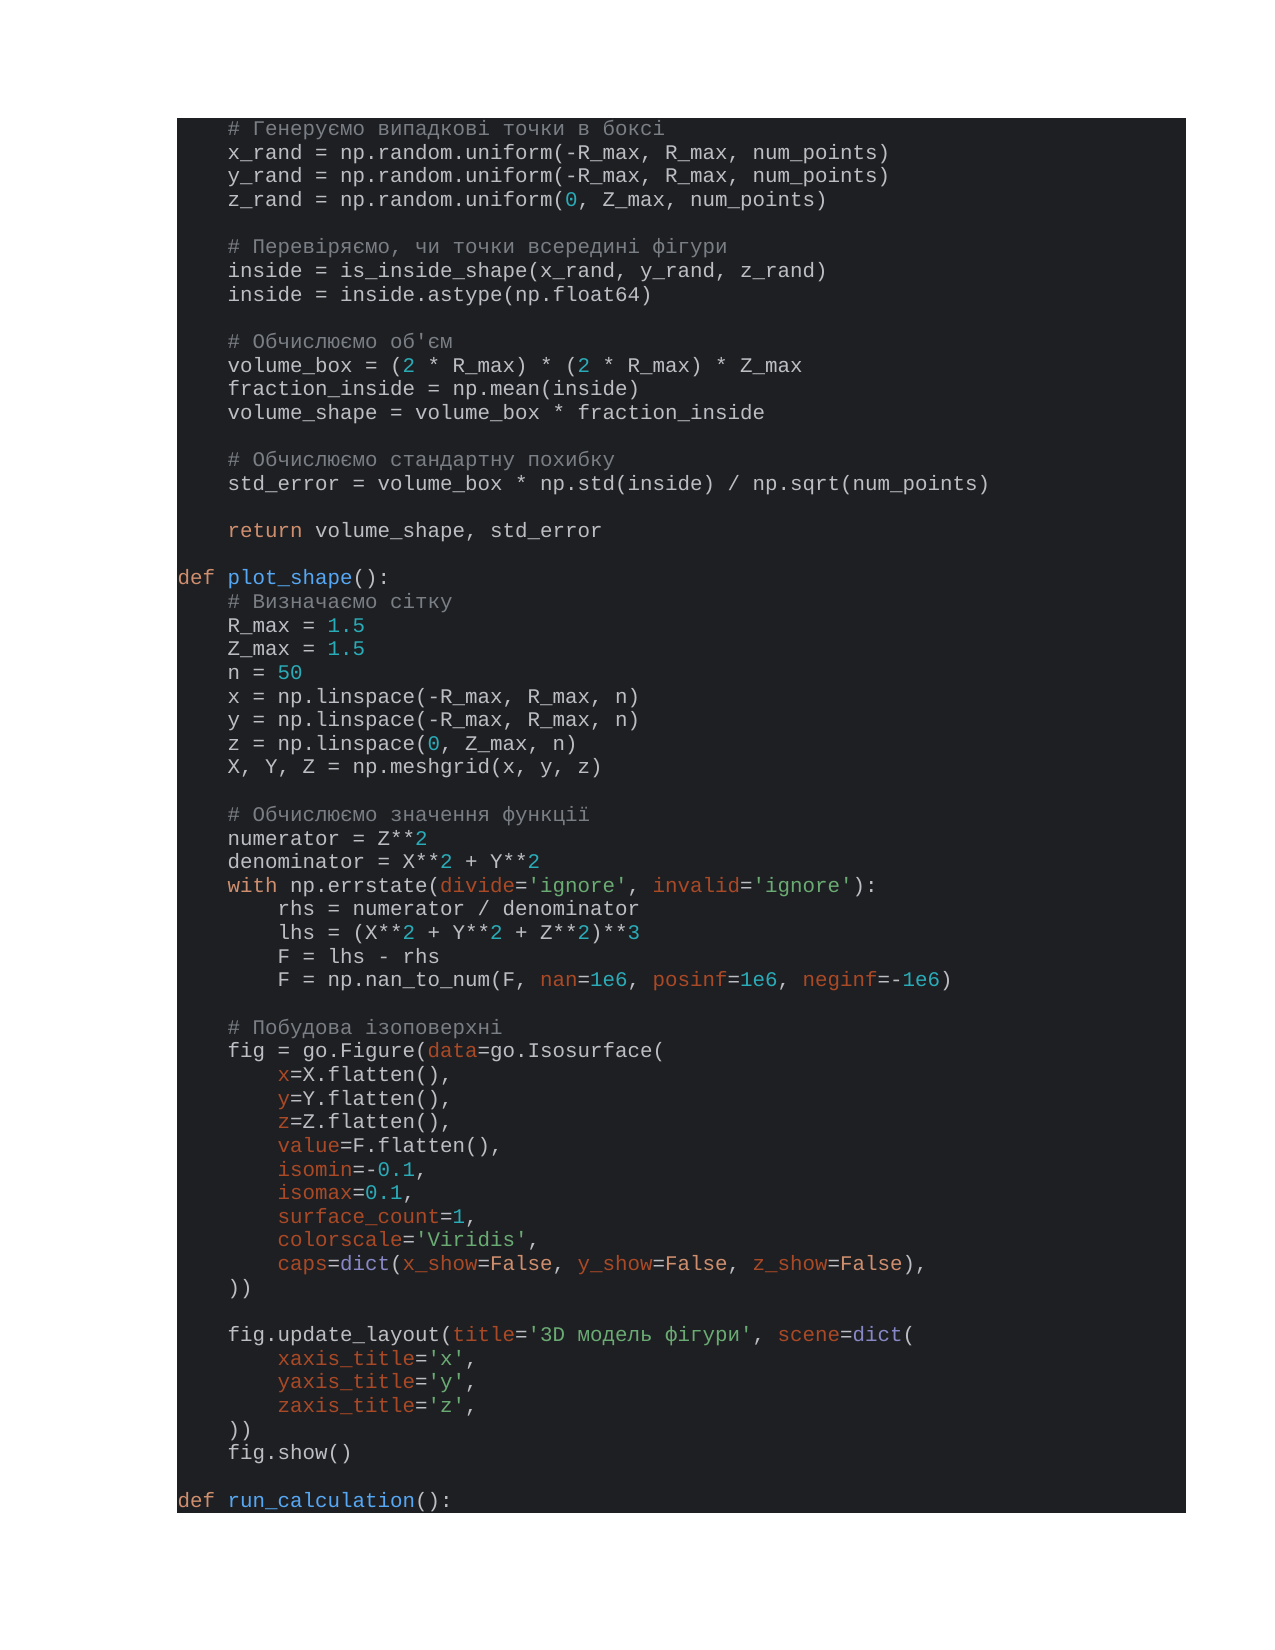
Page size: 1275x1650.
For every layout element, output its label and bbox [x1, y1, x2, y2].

text [177, 118, 1186, 1513]
